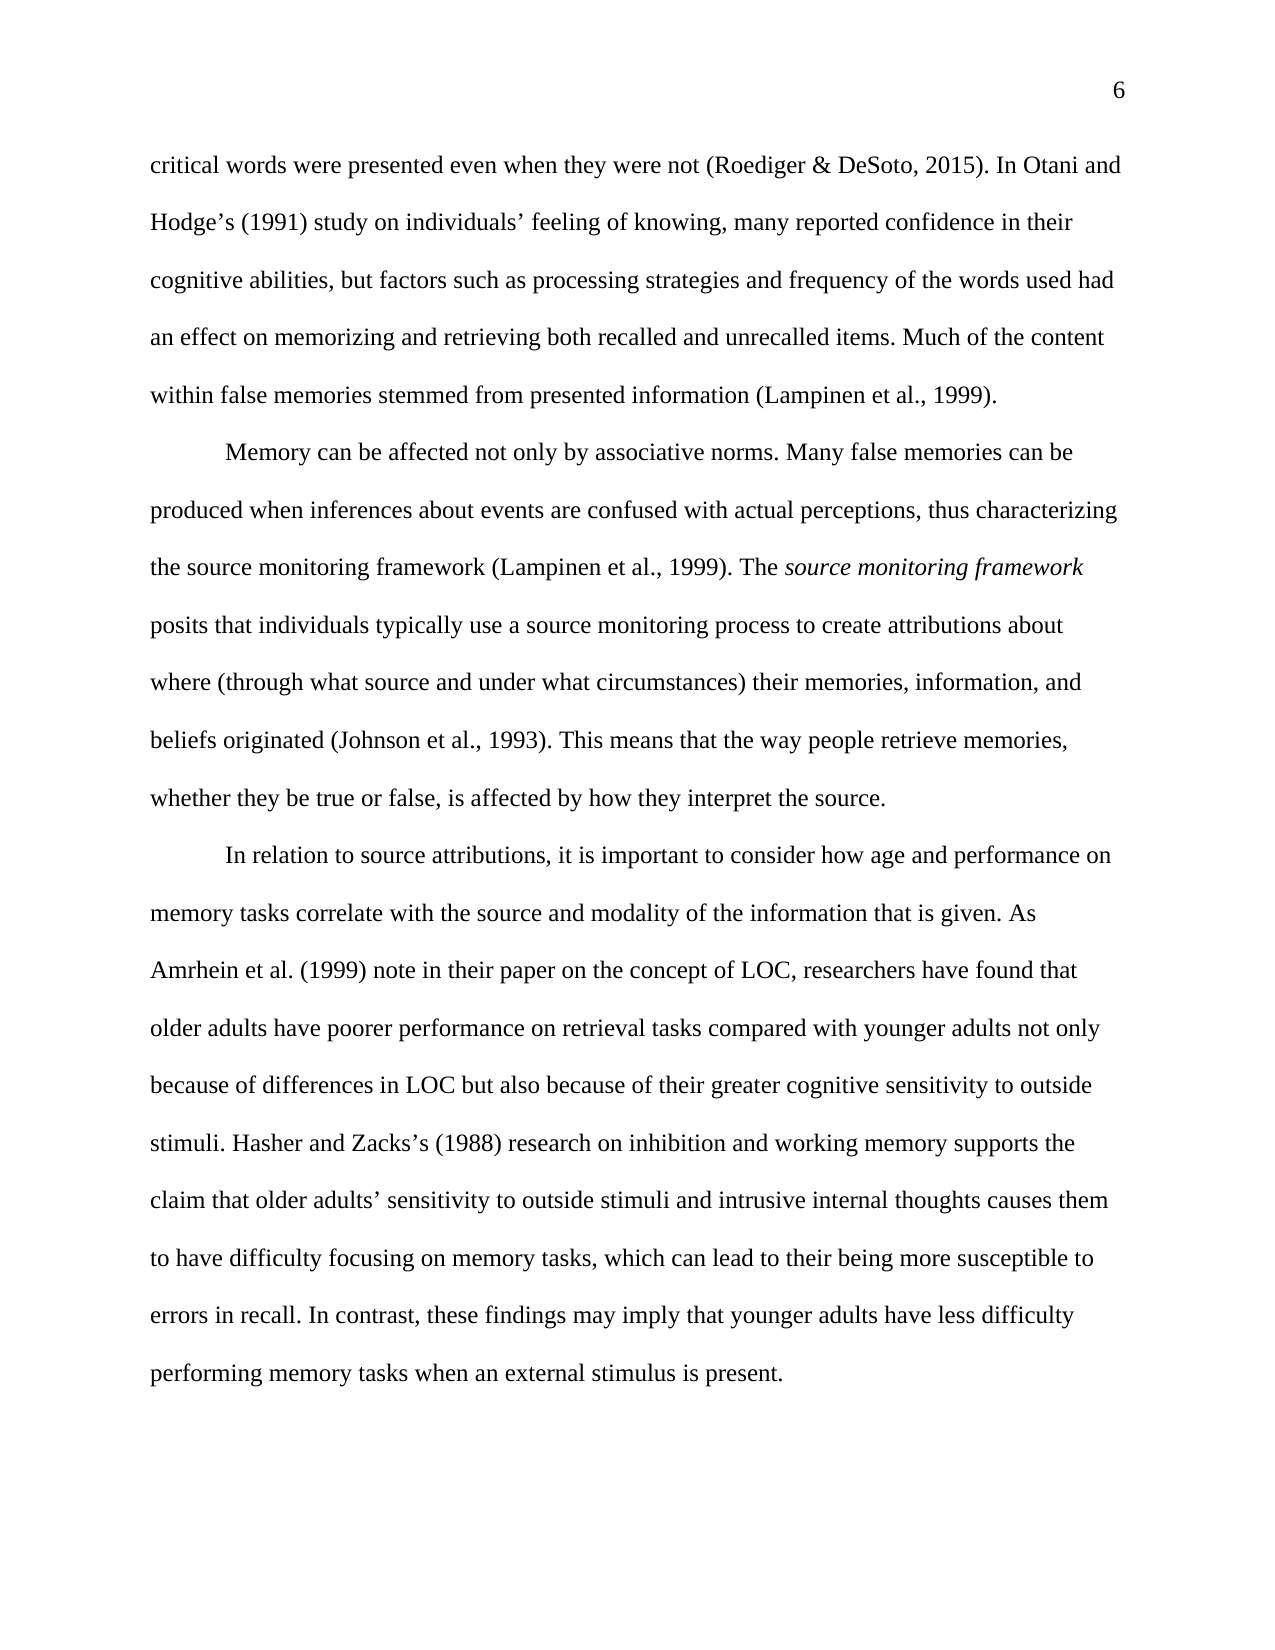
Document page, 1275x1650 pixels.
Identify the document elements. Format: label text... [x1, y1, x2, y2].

text In relation to source attributions, it is important to consider how age and performance on memory tasks correlate with the source and modality of the information that is given. As Amrhein et al. (1999) note in their paper on the concept of LOC, researchers have found that older adults have poorer performance on retrieval tasks compared with younger adults not only because of differences in LOC but also because of their greater cognitive sensitivity to outside stimuli. Hasher and Zacks’s (1988) research on inhibition and working memory supports the claim that older adults’ sensitivity to outside stimuli and intrusive internal thoughts causes them to have difficulty focusing on memory tasks, which can lead to their being more susceptible to errors in recall. In contrast, these findings may imply that younger adults have less difficulty performing memory tasks when an external stimulus is present. [150, 840, 1125, 1387]
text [150, 150, 1125, 409]
text Memory can be affected not only by associative norms. Many false memories can be produced when inferences about events are confused with actual perceptions, thus characterizing the source monitoring framework (Lampinen et al., 1999). The source monitoring framework posits that individuals typically use a source monitoring process to create attributions about where (through what source and under what circumstances) their memories, information, and beliefs originated (Johnson et al., 1993). This means that the way people retrieve memories, whether they be true or false, is affected by how they interpret the source. [150, 437, 1125, 812]
